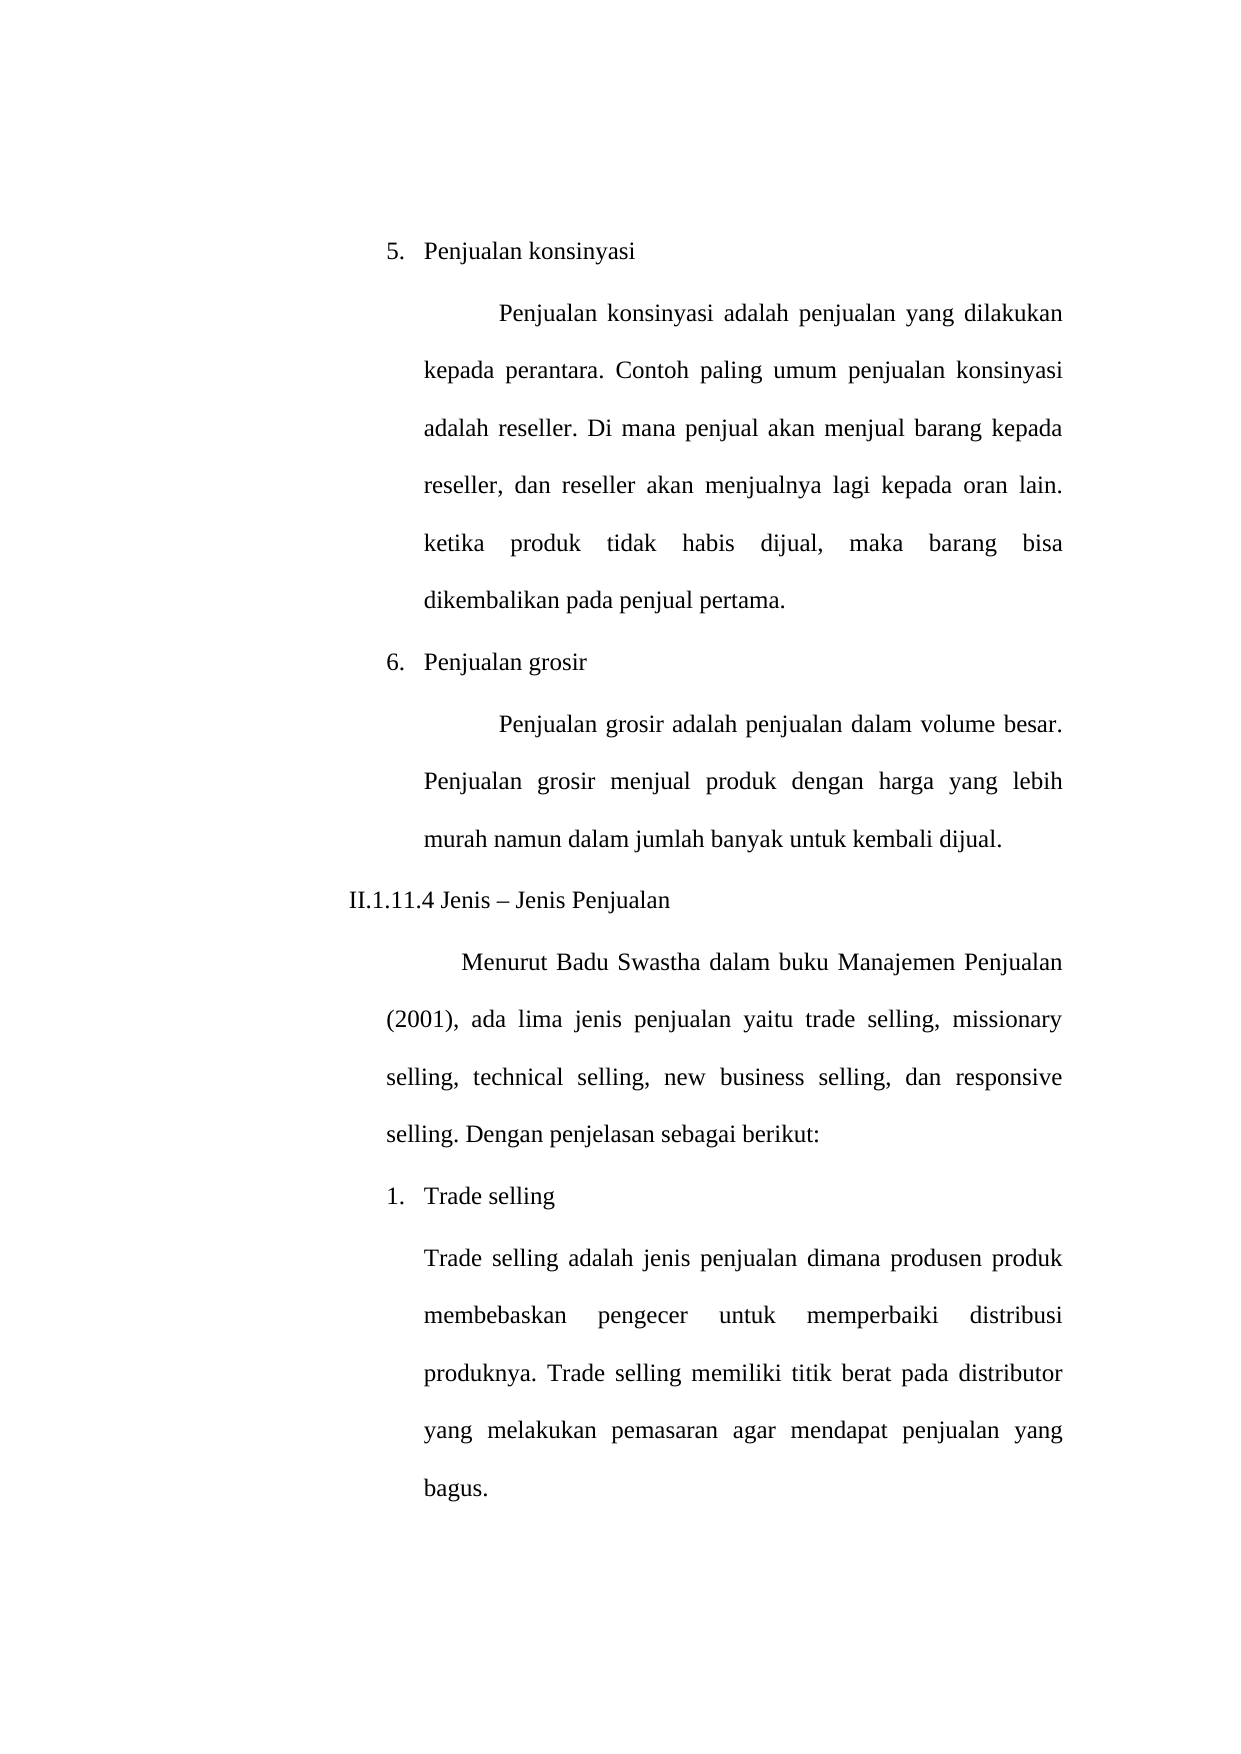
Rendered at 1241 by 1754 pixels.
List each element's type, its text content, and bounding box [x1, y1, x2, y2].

subtitle Penjualan grosir [386, 647, 1063, 676]
subtitle Trade selling adalah jenis penjualan dimana produsen produk membebaskan pengecer untuk memperbaiki distribusi produknya. Trade selling memiliki titik berat pada distributor yang melakukan pemasaran agar mendapat penjualan yang bagus. [424, 1243, 1063, 1502]
subtitle Menurut Badu Swastha dalam buku Manajemen Penjualan (2001), ada lima jenis penjualan yaitu trade selling, missionary selling, technical selling, new business selling, dan responsive selling. Dengan penjelasan sebagai berikut: [386, 947, 1063, 1148]
subtitle Jenis – Jenis Penjualan [349, 885, 1063, 914]
subtitle Penjualan konsinyasi adalah penjualan yang dilakukan kepada perantara. Contoh paling umum penjualan konsinyasi adalah reseller. Di mana penjual akan menjual barang kepada reseller, dan reseller akan menjualnya lagi kepada oran lain. ketika produk tidak habis dijual, maka barang bisa dikembalikan pada penjual pertama. [423, 298, 1063, 614]
subtitle Penjualan grosir adalah penjualan dalam volume besar. Penjualan grosir menjual produk dengan harga yang lebih murah namun dalam jumlah banyak untuk kembali dijual. [423, 709, 1063, 852]
subtitle Penjualan konsinyasi [386, 236, 1063, 265]
subtitle Trade selling [386, 1181, 1063, 1210]
